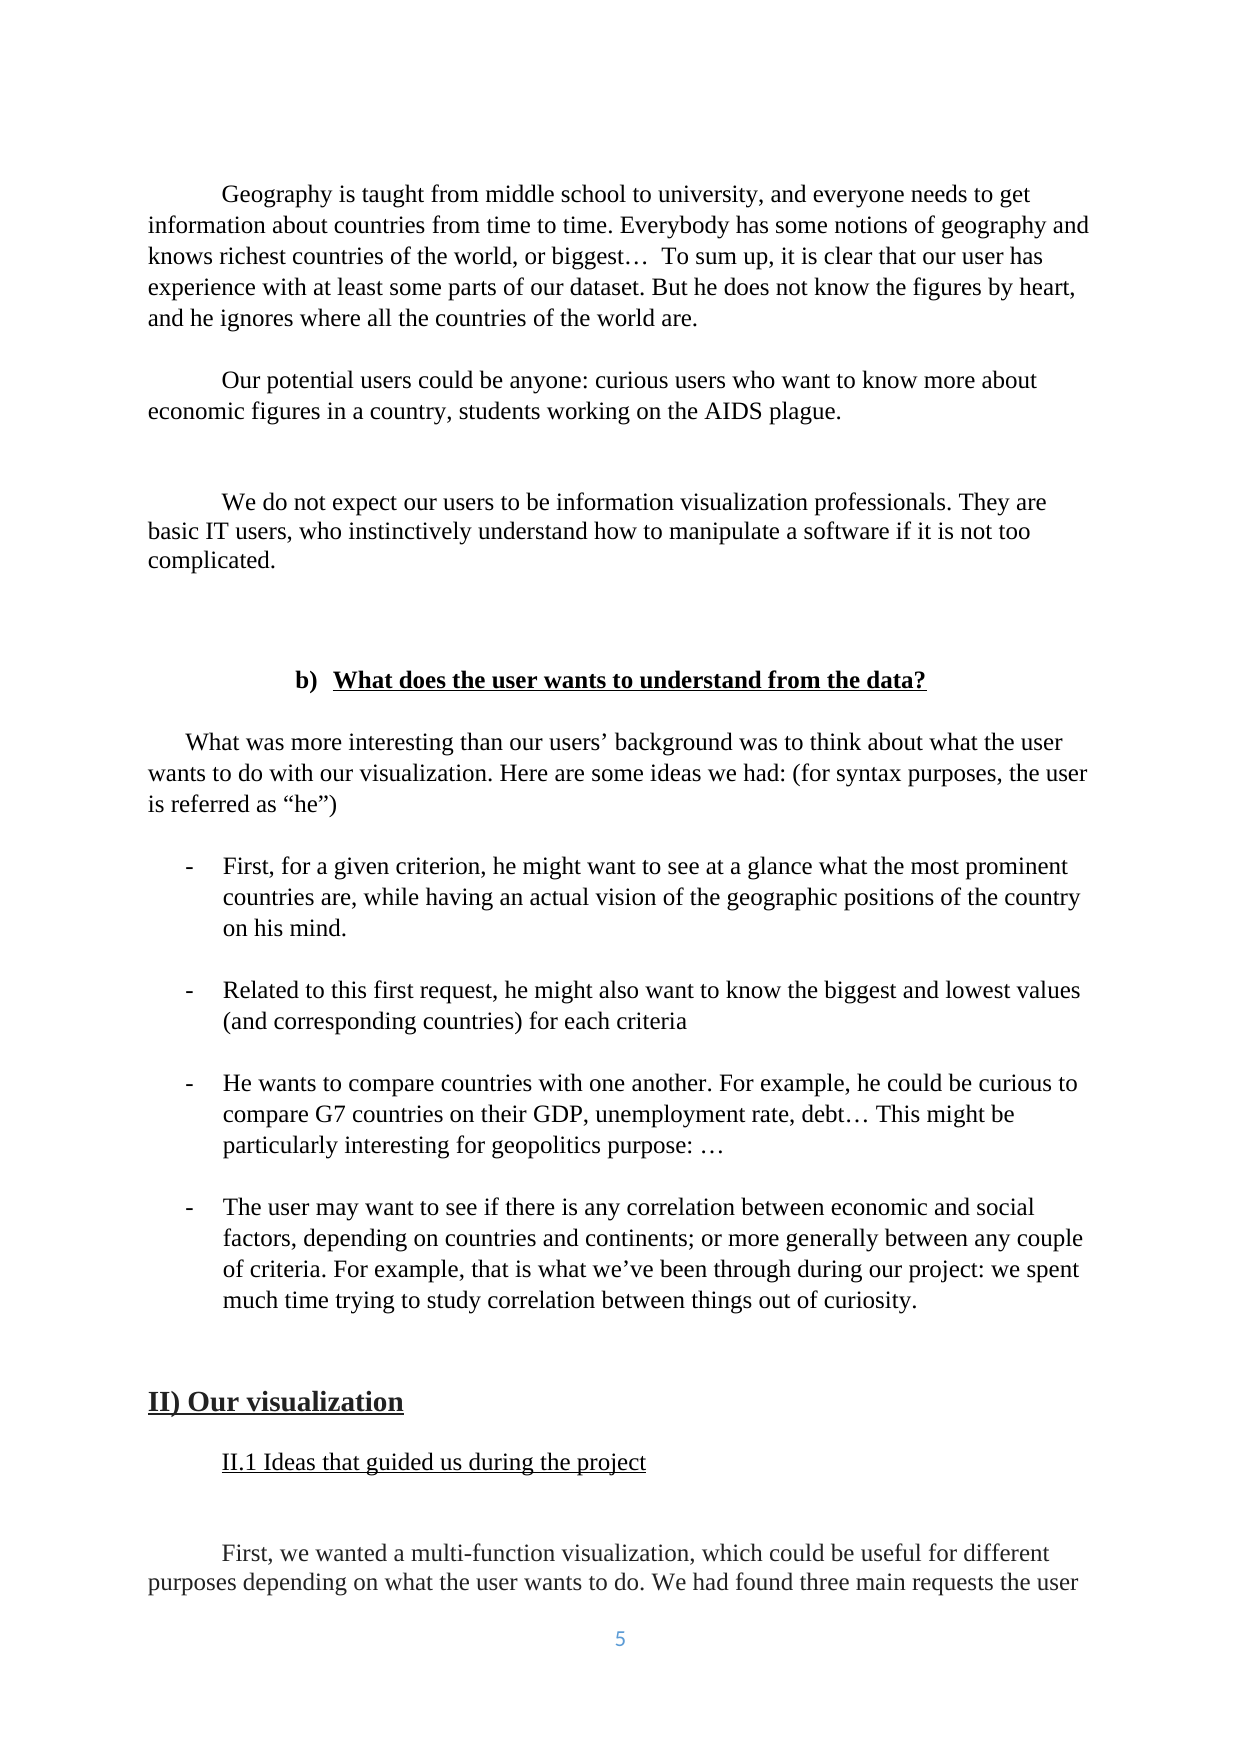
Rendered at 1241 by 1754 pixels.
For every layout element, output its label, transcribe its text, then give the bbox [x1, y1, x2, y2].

list The user may want to see if there is any correlation between economic and social factors, depending on countries and continents; or more generally between any couple of criteria. For example, that is what we’ve been through during our project: we spent much time trying to study correlation between things out of curiosity. [185, 1192, 1093, 1314]
list He wants to compare countries with one another. For example, he could be curious to compare G7 countries on their GDP, unemployment rate, debt… This might be particularly interesting for geopolitics purpose: … [185, 1068, 1093, 1159]
list First, for a given criterion, he might want to see at a glance what the most prominent countries are, while having an actual vision of the geographic positions of the country on his mind. [185, 851, 1093, 942]
text What was more interesting than our users’ background was to think about what the user wants to do with our visualization. Here are some ideas we had: (for syntax purposes, the user is referred as “he”) [148, 727, 1093, 818]
text We do not expect our users to be information visualization professionals. They are basic IT users, who instinctively understand how to manipulate a software if it is not too complicated. [148, 487, 1080, 573]
text II.1 Ideas that guided us during the project [148, 1447, 1093, 1475]
list What does the user wants to understand from the data? [295, 665, 1093, 693]
list Related to this first request, he might also want to know the biggest and lowest values (and corresponding countries) for each criteria [185, 975, 1093, 1035]
text II) Our visualization [148, 1377, 1080, 1417]
text Our potential users could be anyone: curious users who want to know more about economic figures in a country, students working on the AIDS plague. [148, 365, 1093, 425]
